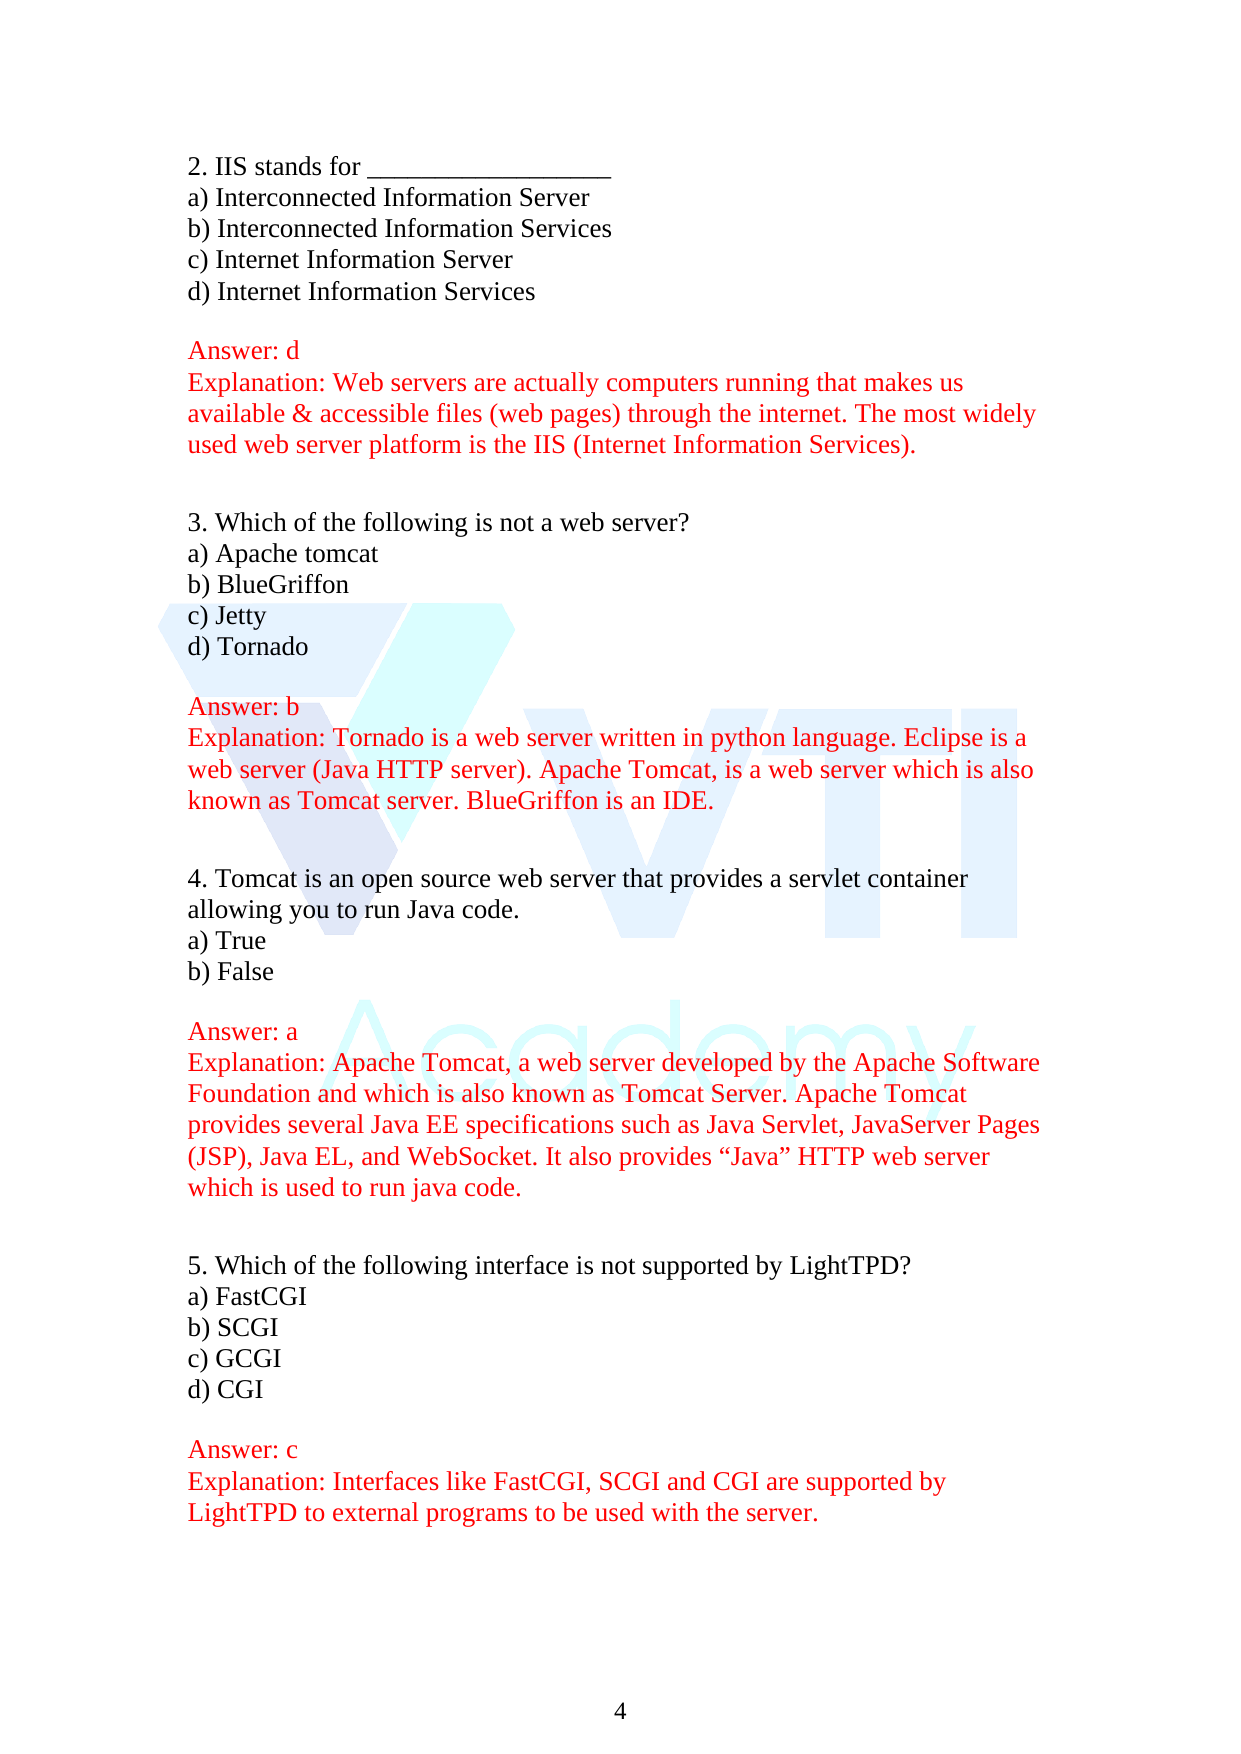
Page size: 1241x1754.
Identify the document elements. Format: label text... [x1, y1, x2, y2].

text 3. Which of the following is not a web server? a) Apache tomcat b) BlueGriffon c) Jetty d) Tornado [187, 506, 1053, 690]
text 2. IIS stands for __________________ a) Interconnected Information Server b) Interconnected Information Services c) Internet Information Server d) Internet Information Services [187, 150, 1053, 334]
text Answer: c Explanation: Interfaces like FastCGI, SCGI and CGI are supported by LightTPD to external programs to be used with the server. [187, 1433, 1053, 1527]
text Answer: b Explanation: Tornado is a web server written in python language. Eclipse is a web server (Java HTTP server). Apache Tomcat, is a web server which is also known as Tomcat server. BlueGriffon is an IDE. [187, 690, 1053, 815]
text 5. Which of the following interface is not supported by LightTPD? a) FastCGI b) SCGI c) GCGI d) CGI [187, 1249, 1053, 1433]
text Answer: d Explanation: Web servers are actually computers running that makes us available & accessible files (web pages) through the internet. The most widely used web server platform is the IIS (Internet Information Services). [187, 334, 1053, 459]
text 4. Tomcat is an open source web server that provides a servlet container allowing you to run Java code. a) True b) False [187, 862, 1053, 1015]
text Answer: a Explanation: Apache Tomcat, a web server developed by the Apache Software Foundation and which is also known as Tomcat Server. Apache Tomcat provides several Java EE specifications such as Java Servlet, JavaServer Pages (JSP), Java EL, and WebSocket. It also provides “Java” HTTP web server which is used to run java code. [187, 1015, 1053, 1202]
